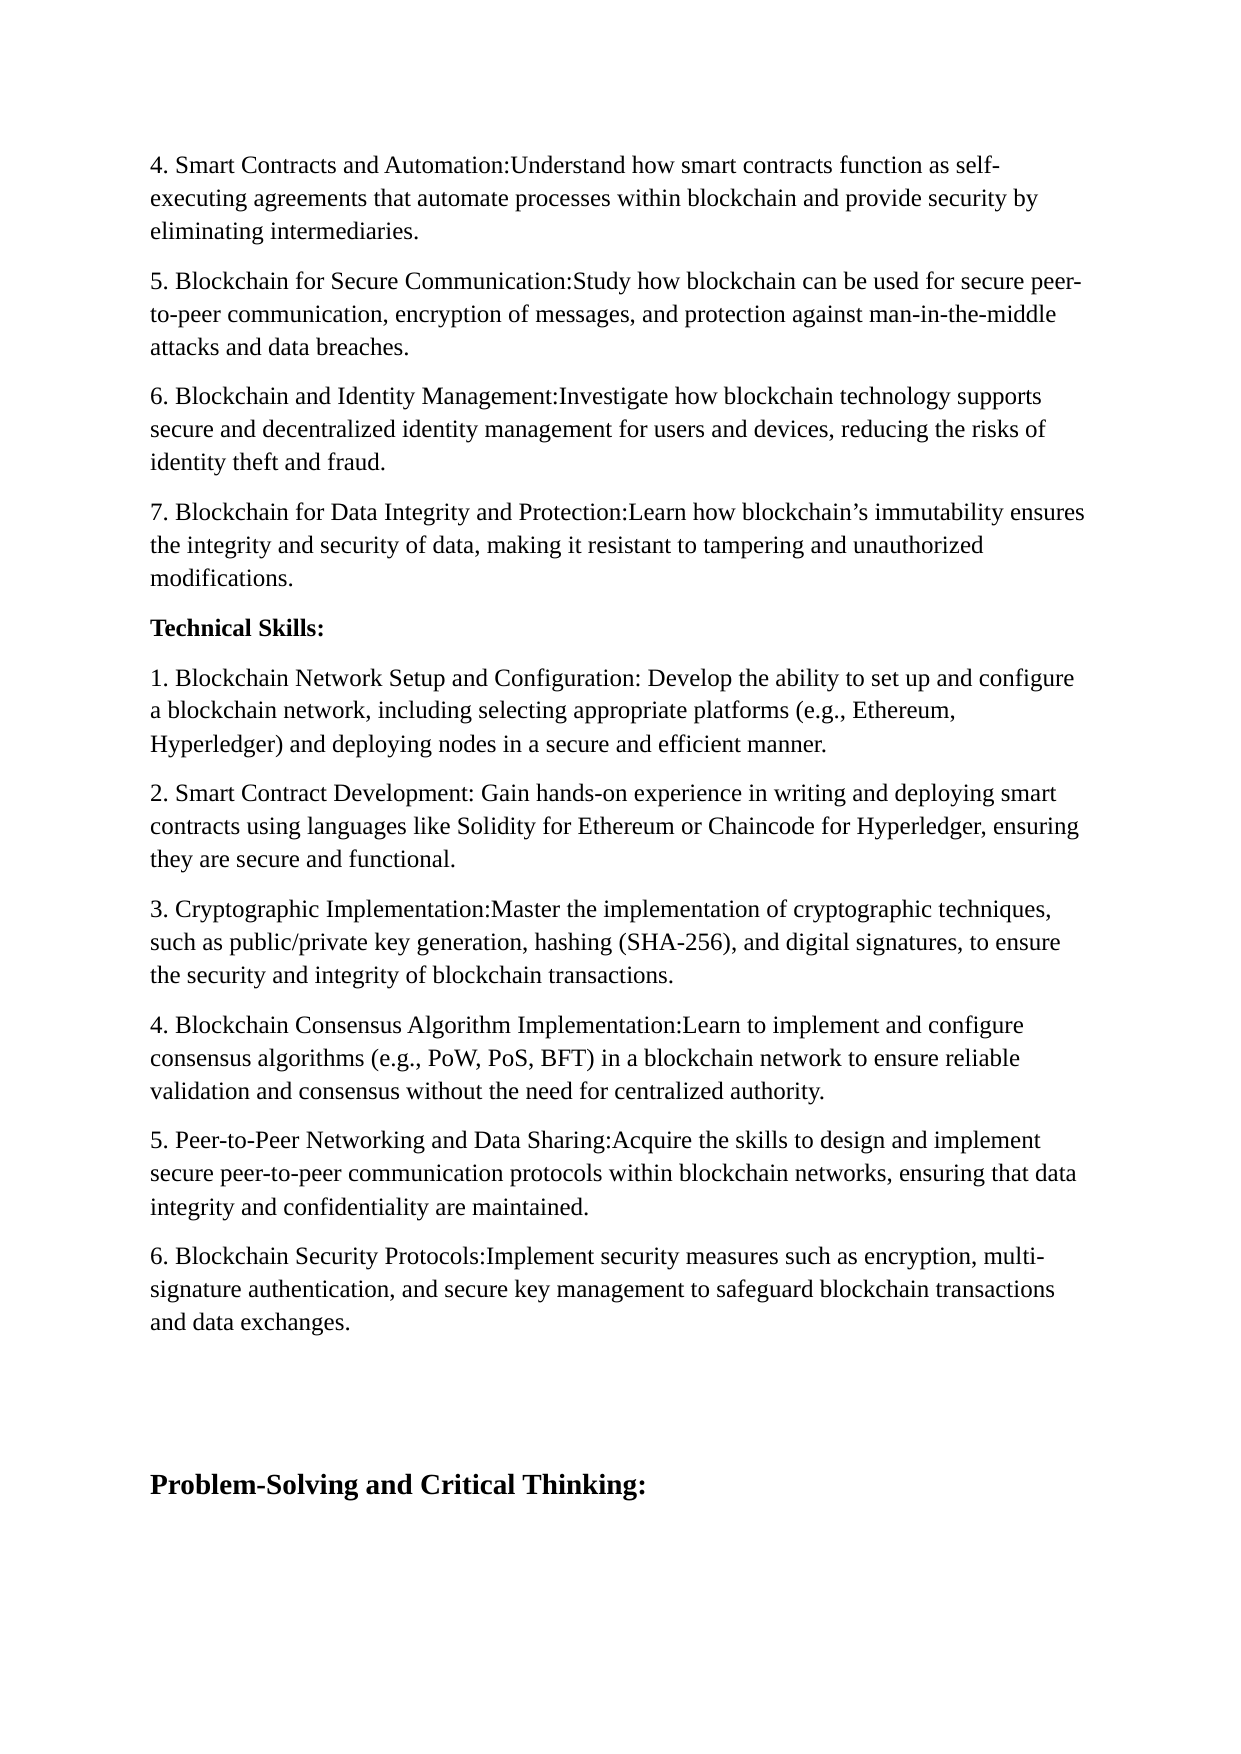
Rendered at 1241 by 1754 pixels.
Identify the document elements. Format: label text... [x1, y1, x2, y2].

text 5. Blockchain for Secure Communication:Study how blockchain can be used for secure peer-to-peer communication, encryption of messages, and protection against man-in-the-middle attacks and data breaches. [150, 266, 1090, 361]
text 4. Smart Contracts and Automation:Understand how smart contracts function as self-executing agreements that automate processes within blockchain and provide security by eliminating intermediaries. [150, 150, 1090, 245]
text 1. Blockchain Network Setup and Configuration: Develop the ability to set up and configure a blockchain network, including selecting appropriate platforms (e.g., Ethereum, Hyperledger) and deploying nodes in a secure and efficient manner. [150, 663, 1090, 757]
text 2. Smart Contract Development: Gain hands-on experience in writing and deploying smart contracts using languages like Solidity for Ethereum or Chaincode for Hyperledger, ensuring they are secure and functional. [150, 778, 1090, 873]
text 6. Blockchain Security Protocols:Implement security measures such as encryption, multi-signature authentication, and secure key management to safeguard blockchain transactions and data exchanges. [150, 1241, 1090, 1336]
text 7. Blockchain for Data Integrity and Protection:Learn how blockchain’s immutability ensures the integrity and security of data, making it resistant to tampering and unauthorized modifications. [150, 497, 1090, 592]
text Problem-Solving and Critical Thinking: [150, 1467, 1090, 1501]
text 3. Cryptographic Implementation:Master the implementation of cryptographic techniques, such as public/private key generation, hashing (SHA-256), and digital signatures, to ensure the security and integrity of blockchain transactions. [150, 894, 1090, 989]
text 6. Blockchain and Identity Management:Investigate how blockchain technology supports secure and decentralized identity management for users and devices, reducing the risks of identity theft and fraud. [150, 381, 1090, 476]
text Technical Skills: [150, 613, 1090, 642]
text 4. Blockchain Consensus Algorithm Implementation:Learn to implement and configure consensus algorithms (e.g., PoW, PoS, BFT) in a blockchain network to ensure reliable validation and consensus without the need for centralized authority. [150, 1010, 1090, 1104]
text 5. Peer-to-Peer Networking and Data Sharing:Acquire the skills to design and implement secure peer-to-peer communication protocols within blockchain networks, ensuring that data integrity and confidentiality are maintained. [150, 1126, 1090, 1220]
